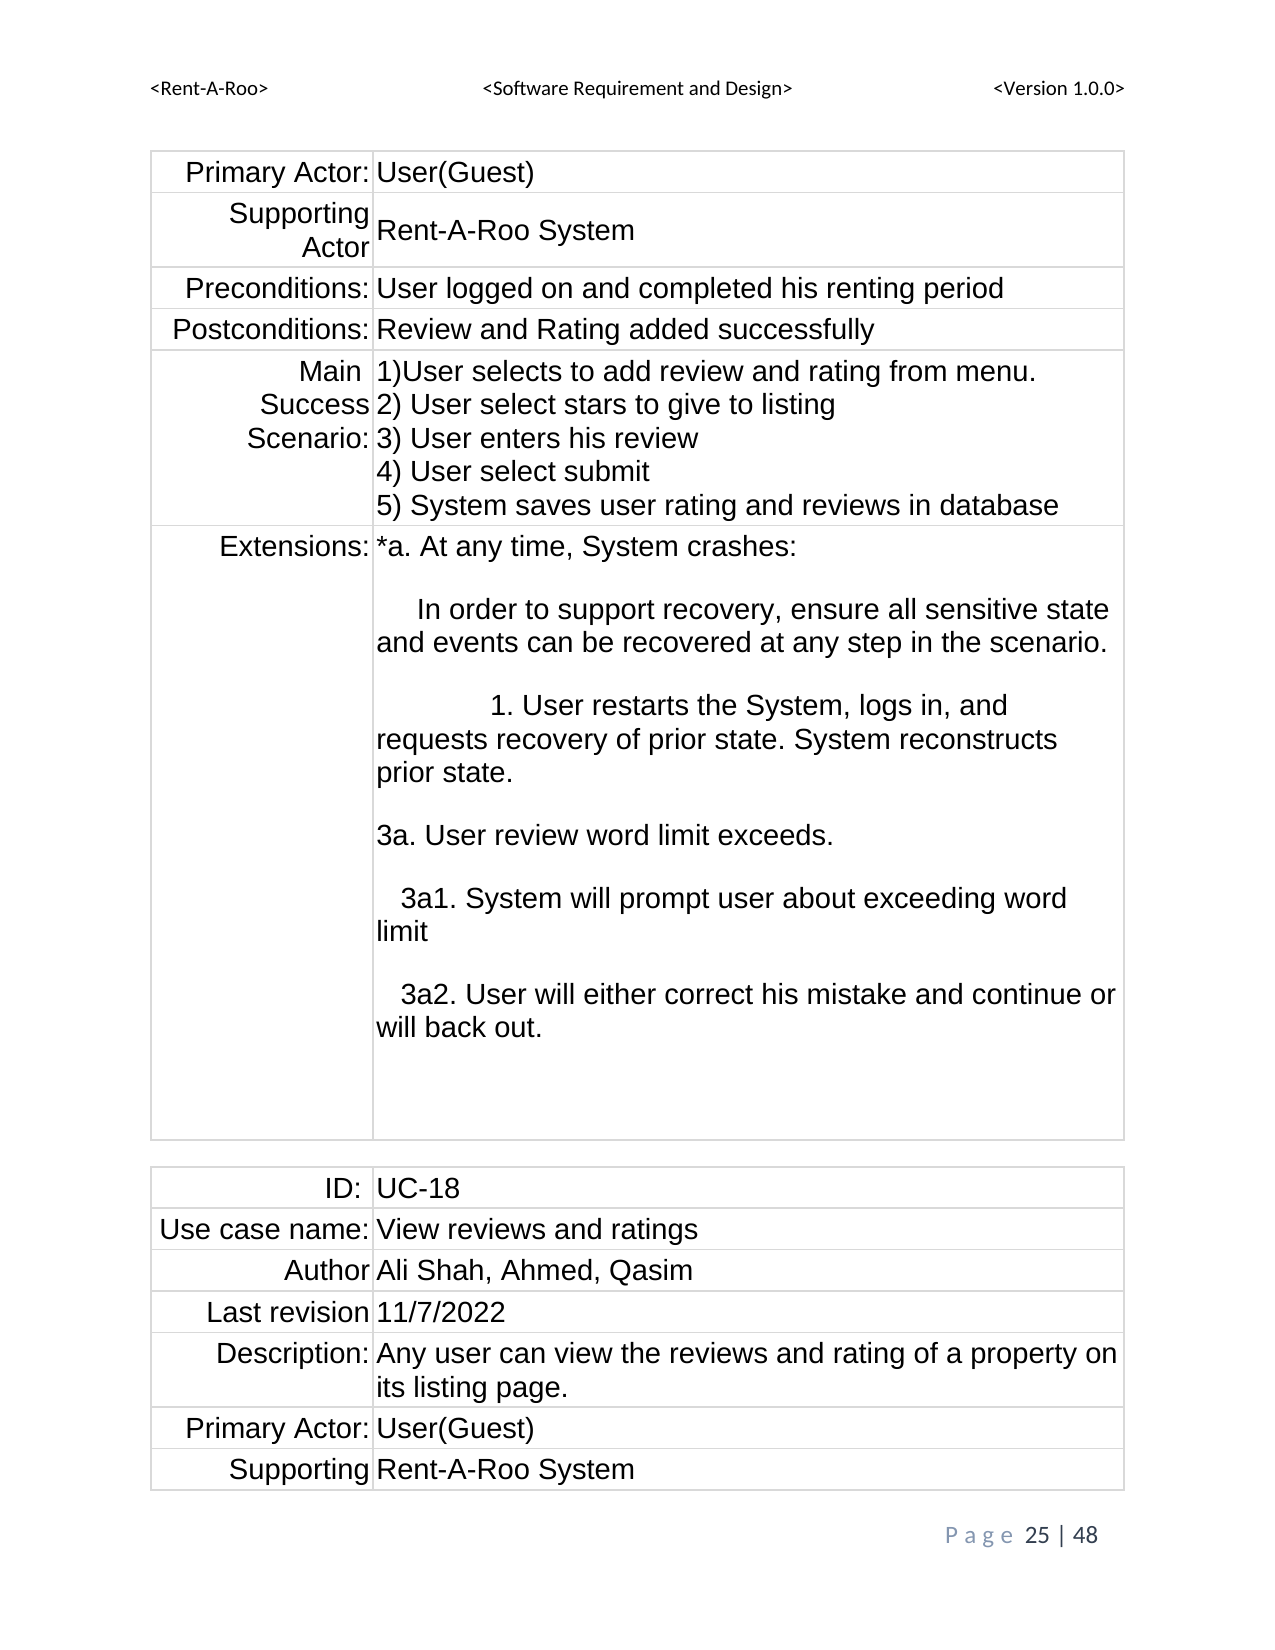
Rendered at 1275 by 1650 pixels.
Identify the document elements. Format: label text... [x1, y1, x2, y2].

table_cell Primary Actor: [152, 1408, 372, 1448]
table_cell Primary Actor: [152, 152, 372, 191]
table_cell Preconditions: [152, 268, 372, 308]
table_cell User logged on and completed his renting period [374, 268, 1123, 308]
table_cell Rent-A-Roo System [374, 193, 1123, 266]
table_cell Postconditions: [152, 309, 372, 349]
table_header UC-18 [374, 1168, 1123, 1207]
table_cell Author [152, 1250, 372, 1290]
table_cell View reviews and ratings [374, 1209, 1123, 1249]
table_cell 11/7/2022 [374, 1292, 1123, 1331]
table_cell Rent-A-Roo System [374, 1449, 1123, 1489]
table_header ID: [152, 1168, 372, 1207]
table_cell Use case name: [152, 1209, 372, 1249]
table_cell Ali Shah, Ahmed, Qasim [374, 1250, 1123, 1290]
table_cell Description: [152, 1333, 372, 1406]
table_cell 1)User selects to add review and rating from menu. 2) User select stars to give to listing 3) User enters his review 4) User select submit 5) System saves user rating and reviews in database [374, 351, 1123, 524]
table_cell Extensions: [152, 526, 372, 1139]
table_cell User(Guest) [374, 1408, 1123, 1448]
table_cell Review and Rating added successfully [374, 309, 1123, 349]
table_cell Last revision [152, 1292, 372, 1331]
table_cell Any user can view the reviews and rating of a property on its listing page. [374, 1333, 1123, 1406]
table_cell Supporting Actor [152, 193, 372, 266]
table_cell Main Success Scenario: [152, 351, 372, 524]
table_cell User(Guest) [374, 152, 1123, 191]
table_cell *a. At any time, System crashes: In order to support recovery, ensure all sensitive state and events can be recovered at any step in the scenario. 1. User restarts the System, logs in, and requests recovery of prior state. System reconstructs prior state. 3a. User review word limit exceeds. 3a1. System will prompt user about exceeding word limit 3a2. User will either correct his mistake and continue or will back out. [374, 526, 1123, 1139]
table_cell Supporting Actor [152, 1449, 372, 1489]
